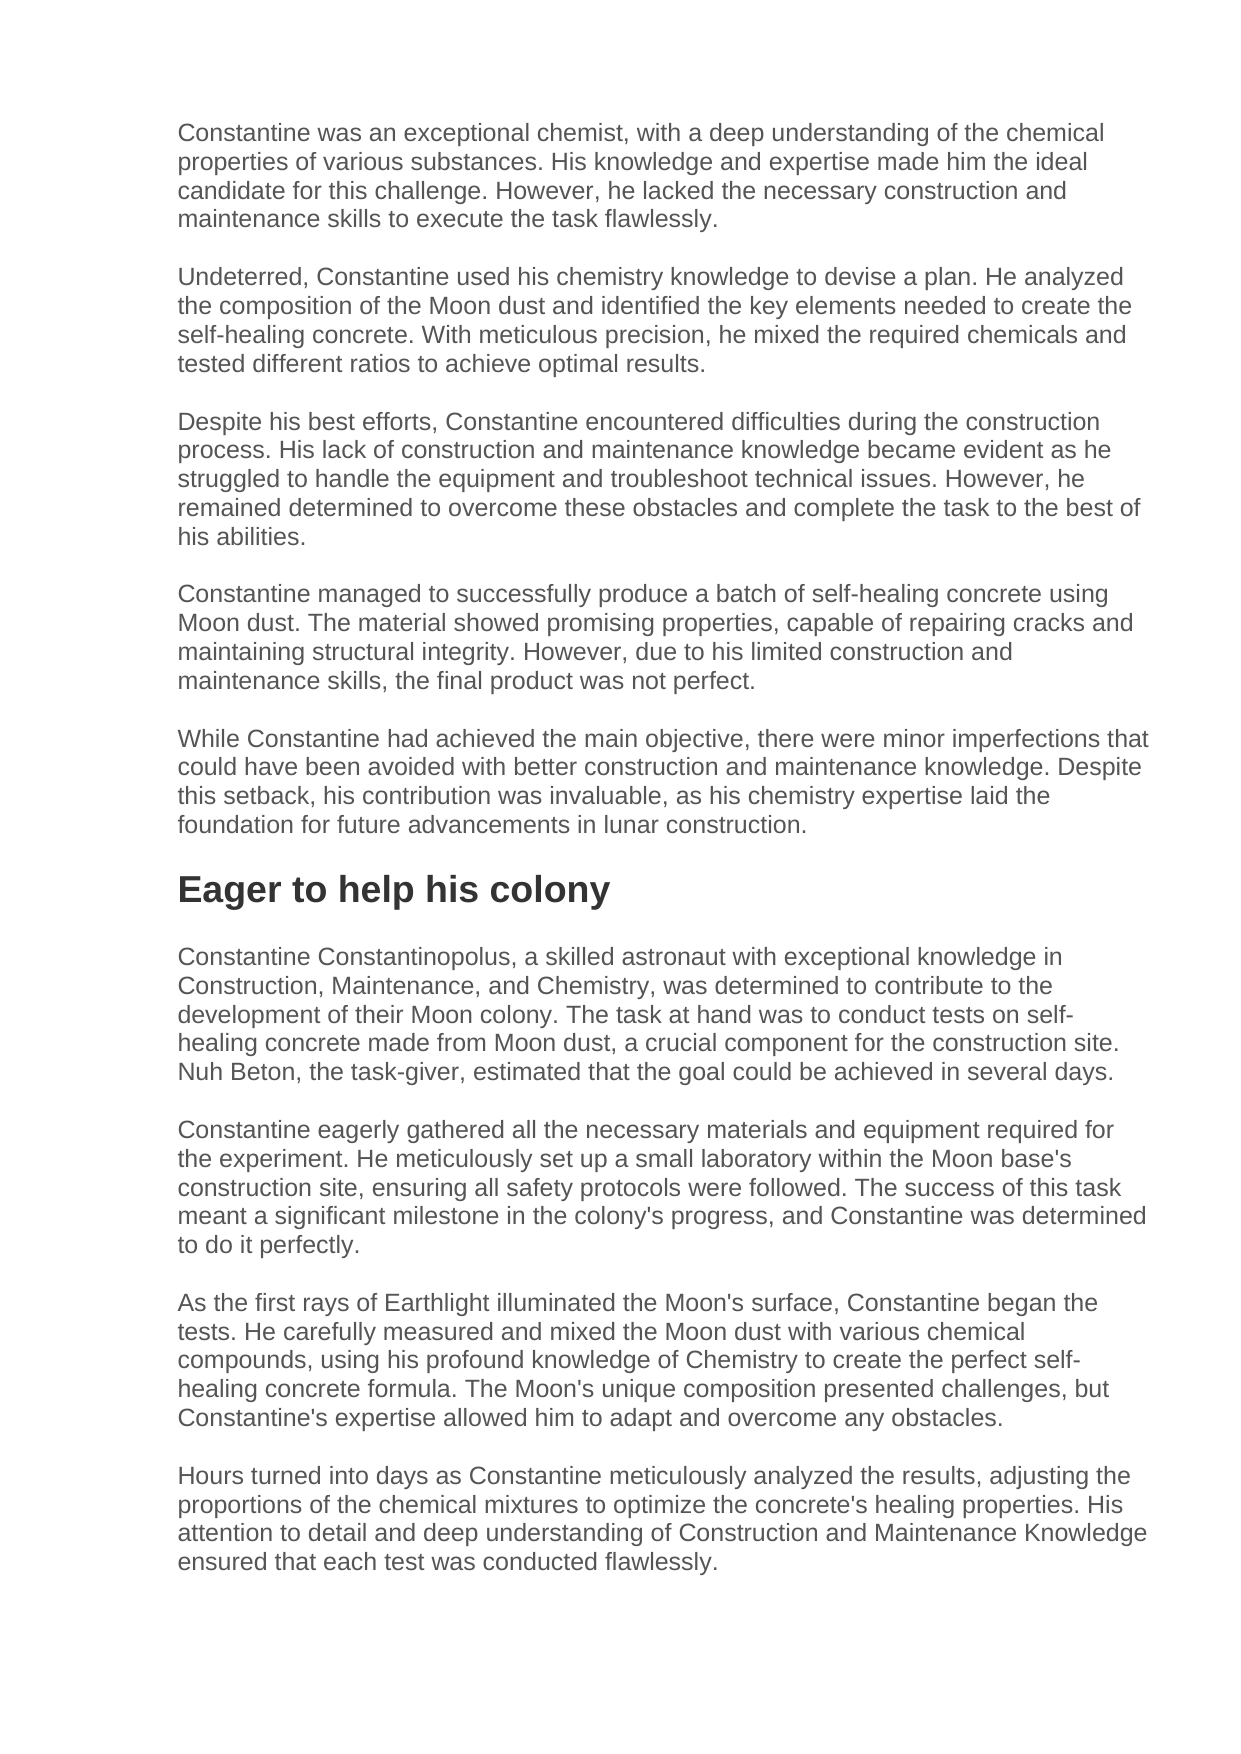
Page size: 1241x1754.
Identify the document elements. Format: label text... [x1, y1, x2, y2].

text Constantine Constantinopolus, a skilled astronaut with exceptional knowledge in Construction, Maintenance, and Chemistry, was determined to contribute to the development of their Moon colony. The task at hand was to conduct tests on self-healing concrete made from Moon dust, a crucial component for the construction site. Nuh Beton, the task-giver, estimated that the goal could be achieved in several days. [177, 942, 1152, 1086]
text Undeterred, Constantine used his chemistry knowledge to devise a plan. He analyzed the composition of the Moon dust and identified the key elements needed to create the self-healing concrete. With meticulous precision, he mixed the required chemicals and tested different ratios to achieve optimal results. [177, 262, 1152, 377]
text Constantine eagerly gathered all the necessary materials and equipment required for the experiment. He meticulously set up a small laboratory within the Moon base's construction site, ensuring all safety protocols were followed. The success of this task meant a significant milestone in the colony's progress, and Constantine was determined to do it perfectly. [177, 1115, 1152, 1259]
text Constantine managed to successfully produce a batch of self-healing concrete using Moon dust. The material showed promising properties, capable of repairing cracks and maintaining structural integrity. However, due to his limited construction and maintenance skills, the final product was not perfect. [177, 579, 1152, 694]
text While Constantine had achieved the main objective, there were minor imperfections that could have been avoided with better construction and maintenance knowledge. Despite this setback, his contribution was invaluable, as his chemistry expertise laid the foundation for future advancements in lunar construction. [177, 723, 1152, 838]
text Despite his best efforts, Constantine encountered difficulties during the construction process. His lack of construction and maintenance knowledge became evident as he struggled to handle the equipment and troubleshoot technical issues. However, he remained determined to overcome these obstacles and complete the task to the best of his abilities. [177, 406, 1152, 550]
text Hours turned into days as Constantine meticulously analyzed the results, adjusting the proportions of the chemical mixtures to optimize the concrete's healing properties. His attention to detail and deep understanding of Construction and Maintenance Knowledge ensured that each test was conducted flawlessly. [177, 1461, 1152, 1576]
text As the first rays of Earthlight illuminated the Moon's surface, Constantine began the tests. He carefully measured and mixed the Moon dust with various chemical compounds, using his profound knowledge of Chemistry to create the perfect self-healing concrete formula. The Moon's unique composition presented challenges, but Constantine's expertise allowed him to adapt and overcome any obstacles. [177, 1288, 1152, 1432]
text Constantine was an exceptional chemist, with a deep understanding of the chemical properties of various substances. His knowledge and expertise made him the ideal candidate for this challenge. However, he lacked the necessary construction and maintenance skills to execute the task flawlessly. [177, 118, 1152, 233]
text Eager to help his colony [177, 868, 1152, 911]
